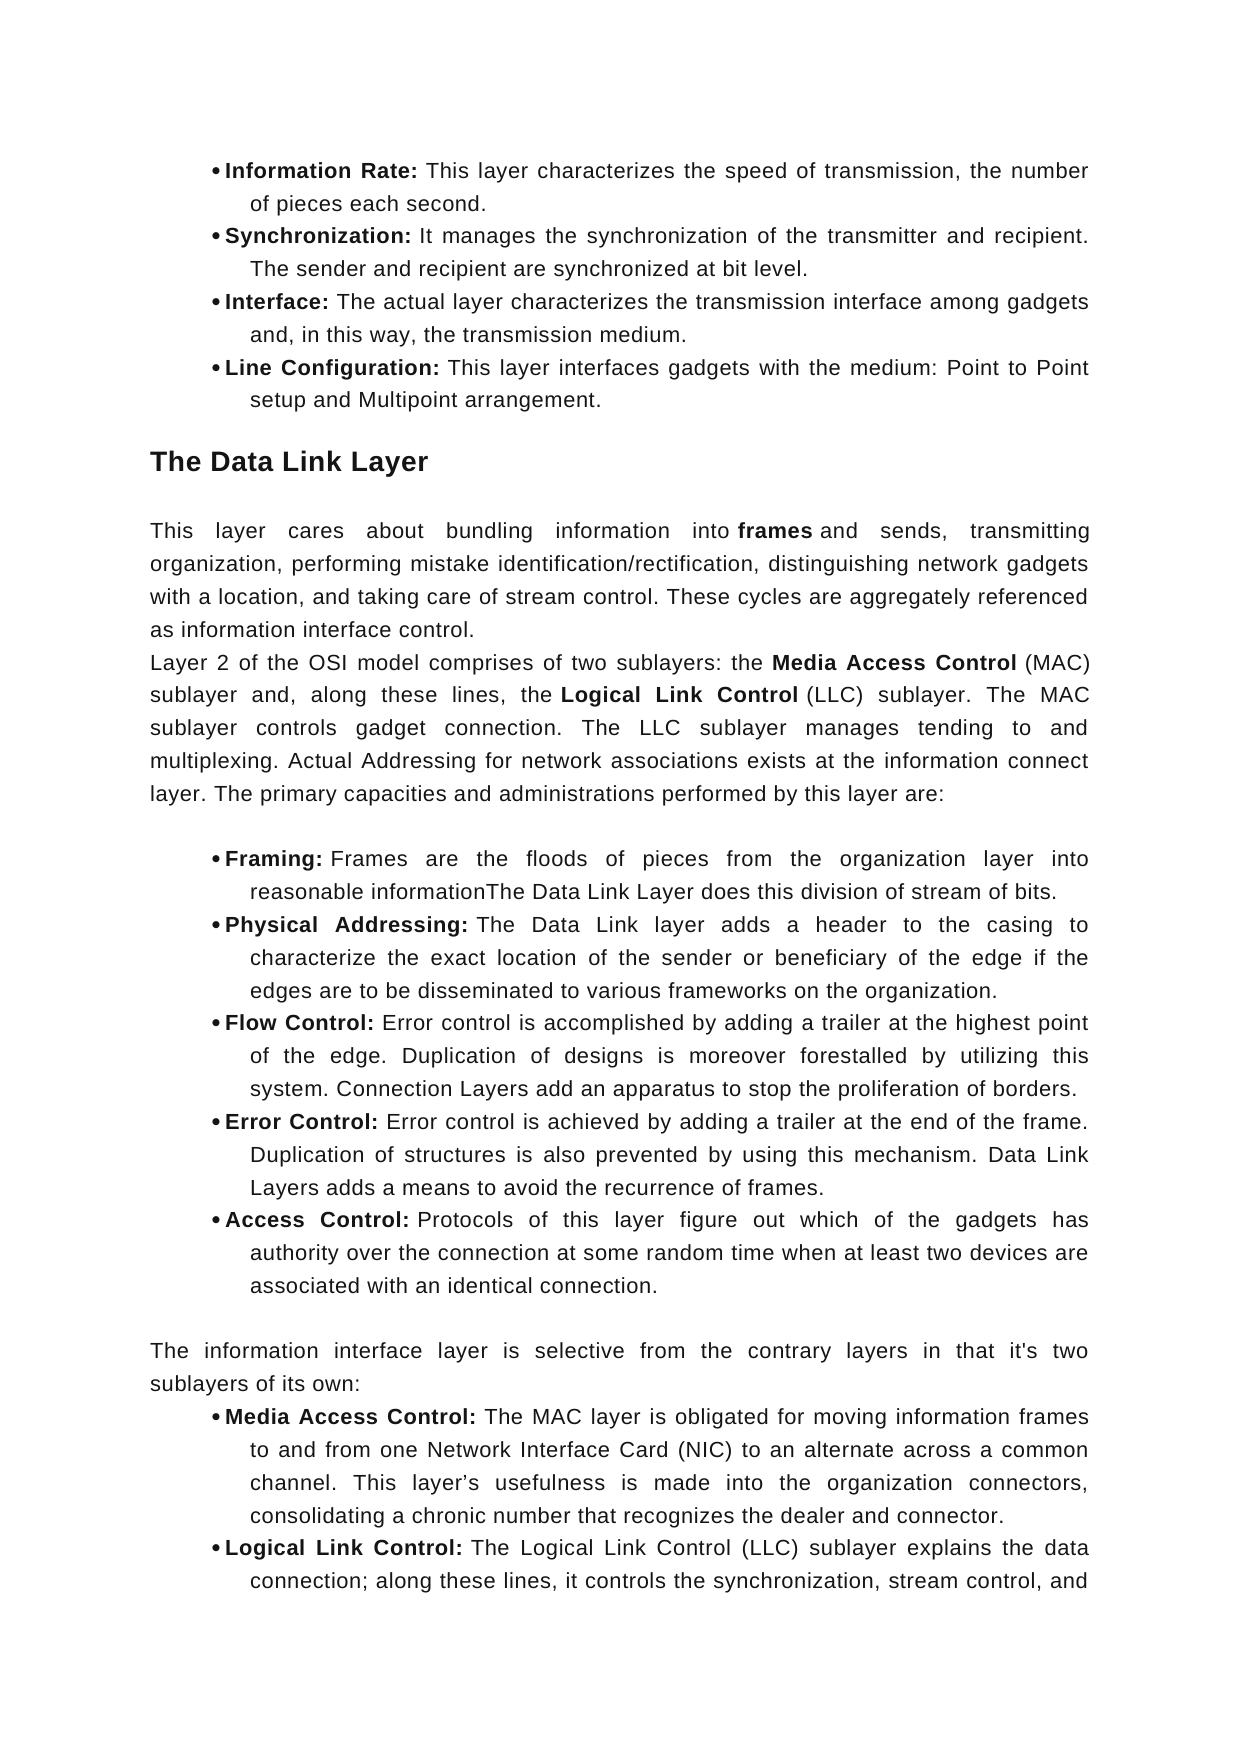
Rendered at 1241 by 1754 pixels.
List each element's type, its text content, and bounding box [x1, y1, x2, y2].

list Flow Control: Error control is accomplished by adding a trailer at the highest point of the edge. Duplication of designs is moreover forestalled by utilizing this system. Connection Layers add an apparatus to stop the proliferation of borders. [212, 1003, 1090, 1101]
list Physical Addressing: The Data Link layer adds a header to the casing to characterize the exact location of the sender or beneficiary of the edge if the edges are to be disseminated to various frameworks on the organization. [212, 904, 1090, 1003]
list Information Rate: This layer characterizes the speed of transmission, the number of pieces each second. [212, 150, 1090, 216]
text The information interface layer is selective from the contrary layers in that it's two sublayers of its own: [150, 1331, 1090, 1396]
list Error Control: Error control is achieved by adding a trailer at the end of the frame. Duplication of structures is also prevented by using this mechanism. Data Link Layers adds a means to avoid the recurrence of frames. [212, 1101, 1090, 1199]
subtitle The Data Link Layer [150, 445, 1090, 478]
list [212, 1528, 1090, 1593]
list Access Control: Protocols of this layer figure out which of the gadgets has authority over the connection at some random time when at least two devices are associated with an identical connection. [212, 1199, 1090, 1298]
text Layer 2 of the OSI model comprises of two sublayers: the Media Access Control (MAC) sublayer and, along these lines, the Logical Link Control (LLC) sublayer. The MAC sublayer controls gadget connection. The LLC sublayer manages tending to and multiplexing. Actual Addressing for network associations exists at the information connect layer. The primary capacities and administrations performed by this layer are: [150, 642, 1090, 806]
text This layer cares about bundling information into frames and sends, transmitting organization, performing mistake identification/rectification, distinguishing network gadgets with a location, and taking care of stream control. These cycles are aggregately referenced as information interface control. [150, 511, 1090, 642]
list Synchronization: It manages the synchronization of the transmitter and recipient. The sender and recipient are synchronized at bit level. [212, 216, 1090, 281]
list Interface: The actual layer characterizes the transmission interface among gadgets and, in this way, the transmission medium. [212, 281, 1090, 347]
list Line Configuration: This layer interfaces gadgets with the medium: Point to Point setup and Multipoint arrangement. [212, 347, 1090, 412]
list Media Access Control: The MAC layer is obligated for moving information frames to and from one Network Interface Card (NIC) to an alternate across a common channel. This layer’s usefulness is made into the organization connectors, consolidating a chronic number that recognizes the dealer and connector. [212, 1396, 1090, 1528]
list Framing: Frames are the floods of pieces from the organization layer into reasonable informationThe Data Link Layer does this division of stream of bits. [212, 839, 1090, 904]
